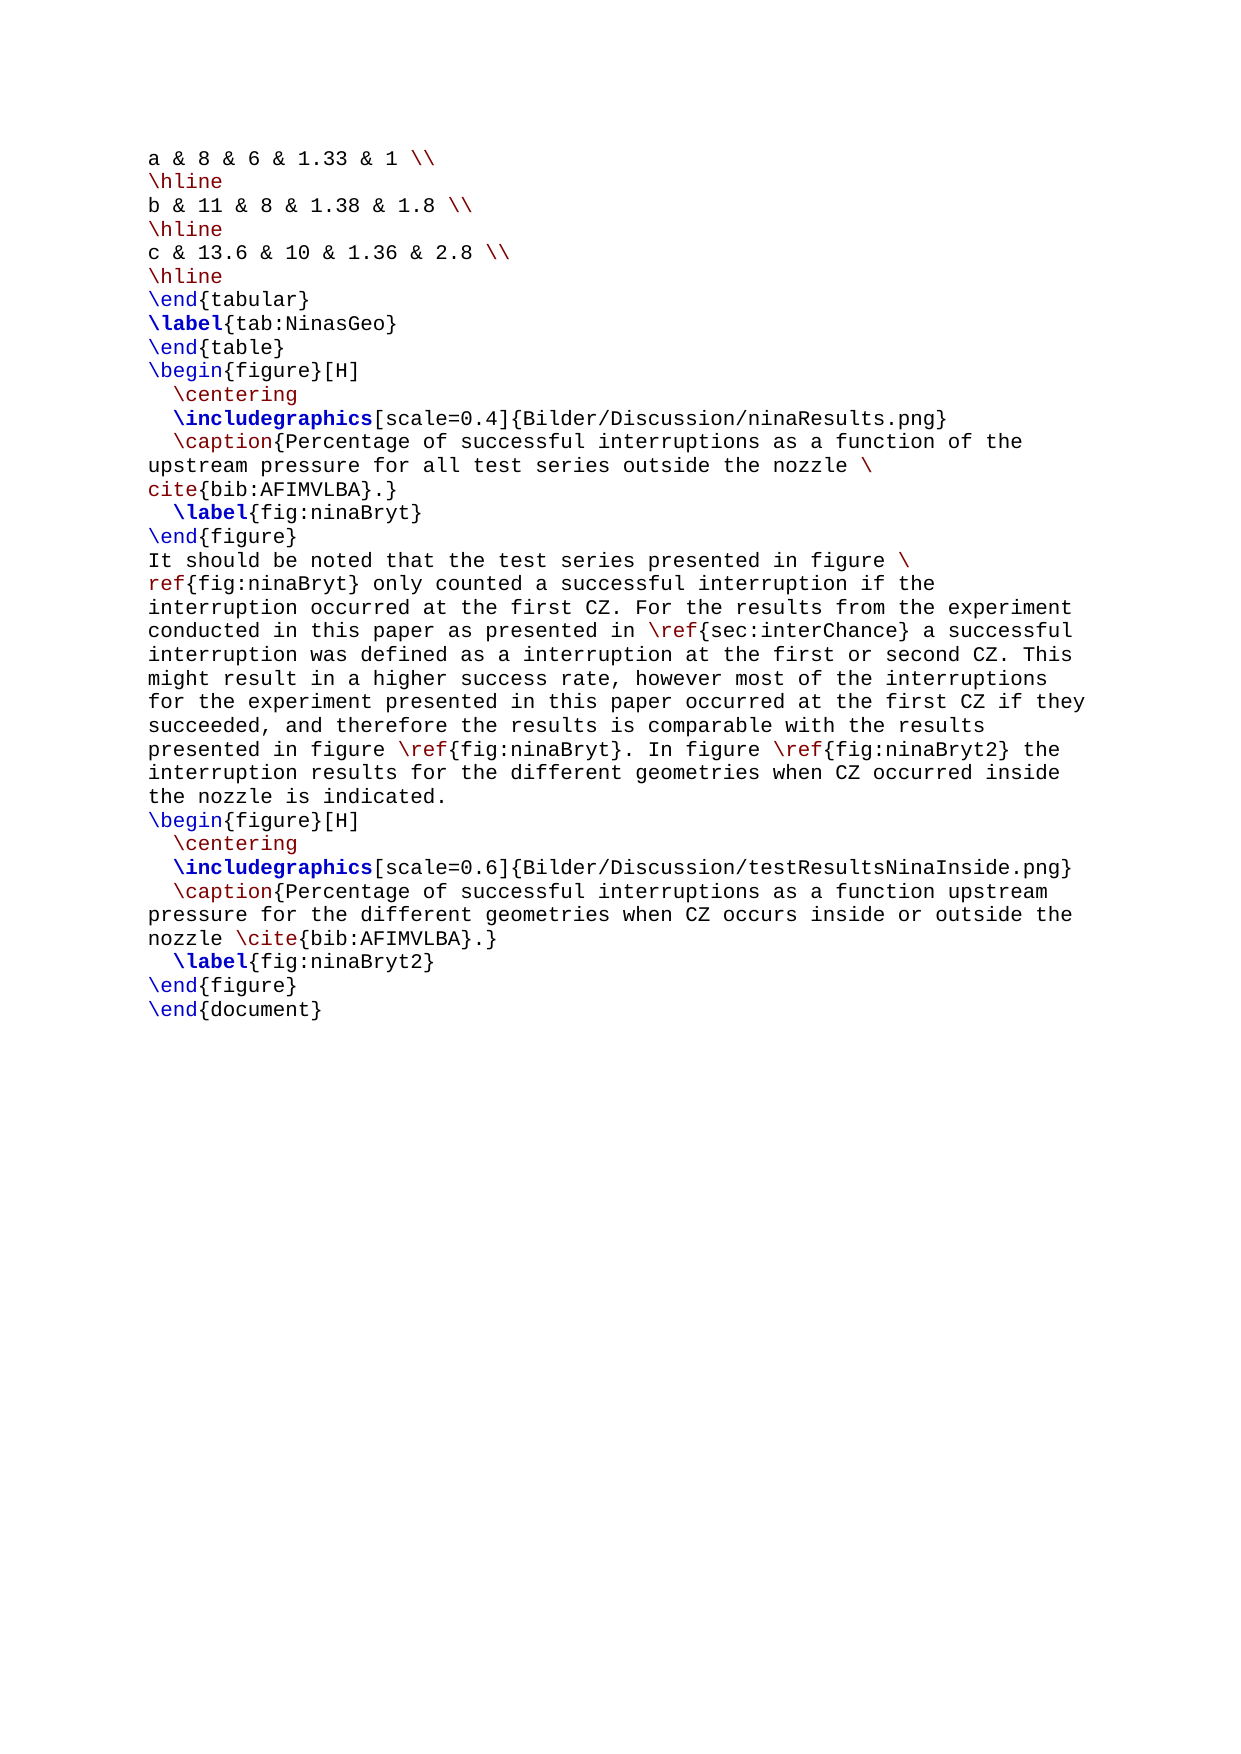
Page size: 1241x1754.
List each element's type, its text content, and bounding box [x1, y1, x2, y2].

text \centering [148, 833, 1093, 857]
text a & 8 & 6 & 1.33 & 1 \\ [148, 148, 1093, 171]
text \label{tab:NinasGeo} [148, 313, 1093, 337]
text \hline [148, 171, 1093, 195]
text \includegraphics[scale=0.6]{Bilder/Discussion/testResultsNinaInside.png} [148, 857, 1093, 881]
text \caption{Percentage of successful interruptions as a function upstream pressure for the different geometries when CZ occurs inside or outside the nozzle \cite{bib:AFIMVLBA}.} [148, 881, 1093, 952]
text \end{tabular} [148, 289, 1093, 313]
text \end{document} [148, 999, 1093, 1022]
text \end{figure} [148, 975, 1093, 999]
text \end{figure} [148, 526, 1093, 549]
text b & 11 & 8 & 1.38 & 1.8 \\ [148, 195, 1093, 218]
text c & 13.6 & 10 & 1.36 & 2.8 \\ [148, 242, 1093, 266]
text \begin{figure}[H] [148, 360, 1093, 384]
text \begin{figure}[H] [148, 810, 1093, 833]
text \centering [148, 384, 1093, 408]
text \includegraphics[scale=0.4]{Bilder/Discussion/ninaResults.png} [148, 408, 1093, 431]
text \hline [148, 218, 1093, 242]
text It should be noted that the test series presented in figure \ref{fig:ninaBryt} only counted a successful interruption if the interruption occurred at the first CZ. For the results from the experiment conducted in this paper as presented in \ref{sec:interChance} a successful interruption was defined as a interruption at the first or second CZ. This might result in a higher success rate, however most of the interruptions for the experiment presented in this paper occurred at the first CZ if they succeeded, and therefore the results is comparable with the results presented in figure \ref{fig:ninaBryt}. In figure \ref{fig:ninaBryt2} the interruption results for the different geometries when CZ occurred inside the nozzle is indicated. [148, 549, 1093, 810]
text \caption{Percentage of successful interruptions as a function of the upstream pressure for all test series outside the nozzle \cite{bib:AFIMVLBA}.} [148, 431, 1093, 502]
text \label{fig:ninaBryt2} [148, 952, 1093, 975]
text \hline [148, 266, 1093, 289]
text \label{fig:ninaBryt} [148, 502, 1093, 526]
text \end{table} [148, 337, 1093, 360]
